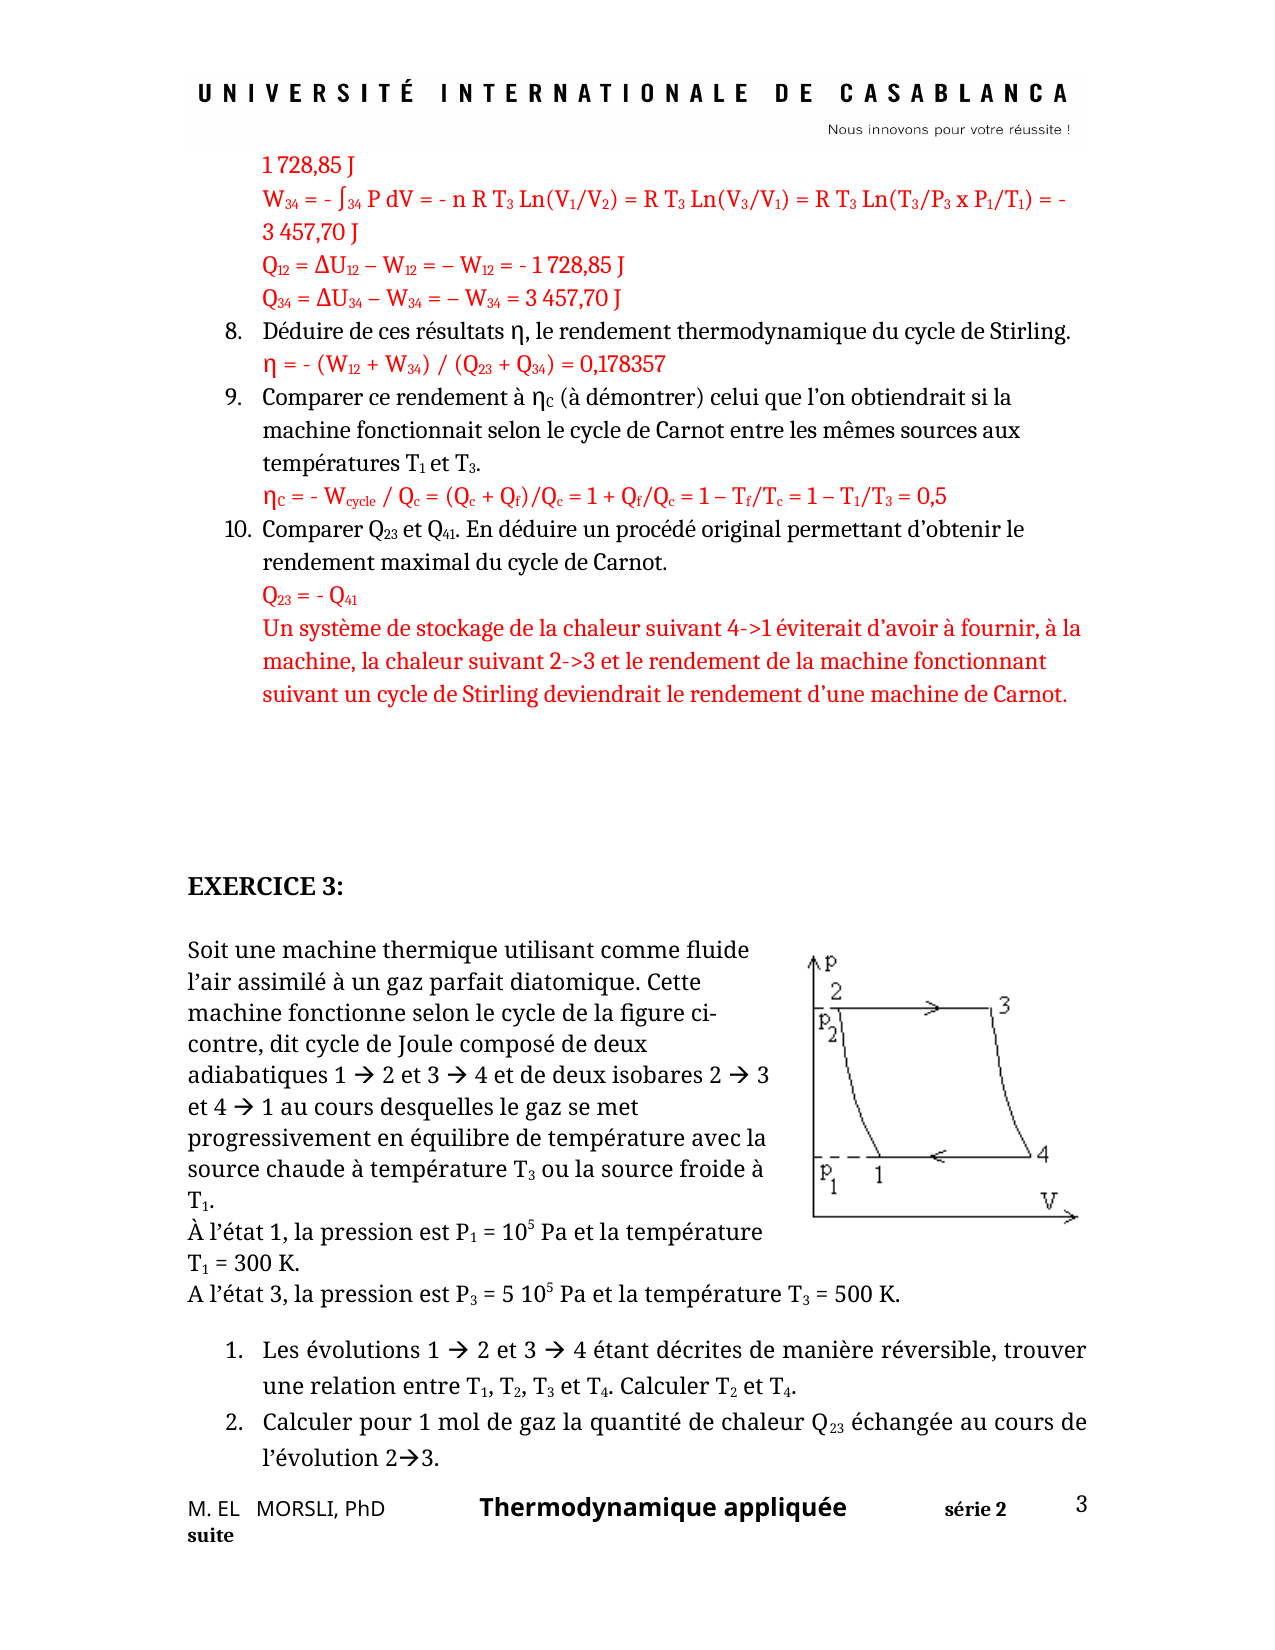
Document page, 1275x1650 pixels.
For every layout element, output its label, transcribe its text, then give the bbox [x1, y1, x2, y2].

list Comparer ce rendement à ηC (à démontrer) celui que l’on obtiendrait si la machine fonctionnait selon le cycle de Carnot entre les mêmes sources aux températures T1 et T3. ηC = - Wcycle / Qc = (Qc + Qf)/Qc = 1 + Qf/Qc = 1 – Tf/Tc = 1 – T1/T3 = 0,5 [225, 383, 1087, 510]
picture [791, 934, 1088, 1232]
list Déduire de ces résultats η, le rendement thermodynamique du cycle de Stirling. η = - (W12 + W34) / (Q23 + Q34) = 0,178357 [225, 317, 1087, 378]
list Les évolutions 1 2 et 3 4 étant décrites de manière réversible, trouver une relation entre T1, T2, T3 et T4. Calculer T2 et T4. [225, 1334, 1087, 1402]
list Calculer pour 1 mol de gaz la quantité de chaleur Q23 échangée au cours de l’évolution 23. [225, 1406, 1087, 1473]
text Soit une machine thermique utilisant comme fluide l’air assimilé à un gaz parfait diatomique. Cette machine fonctionne selon le cycle de la figure ci-contre, dit cycle de Joule composé de deux adiabatiques 1 2 et 3 4 et de deux isobares 2 3 et 4 1 au cours desquelles le gaz se met progressivement en équilibre de température avec la source chaude à température T3 ou la source froide à T1. [187, 934, 791, 1216]
text EXERCICE 3: [187, 869, 1087, 903]
picture [187, 73, 1088, 152]
text A l’état 3, la pression est P3 = 5 105 Pa et la température T3 = 500 K. [187, 1278, 1087, 1309]
text À l’état 1, la pression est P1 = 105 Pa et la température T1 = 300 K. [187, 1216, 1087, 1278]
list Comparer Q23 et Q41. En déduire un procédé original permettant d’obtenir le rendement maximal du cycle de Carnot. Q23 = - Q41 Un système de stockage de la chaleur suivant 4->1 éviterait d’avoir à fournir, à la machine, la chaleur suivant 2->3 et le rendement de la machine fonctionnant suivant un cycle de Stirling deviendrait le rendement d’une machine de Carnot. [225, 515, 1087, 708]
